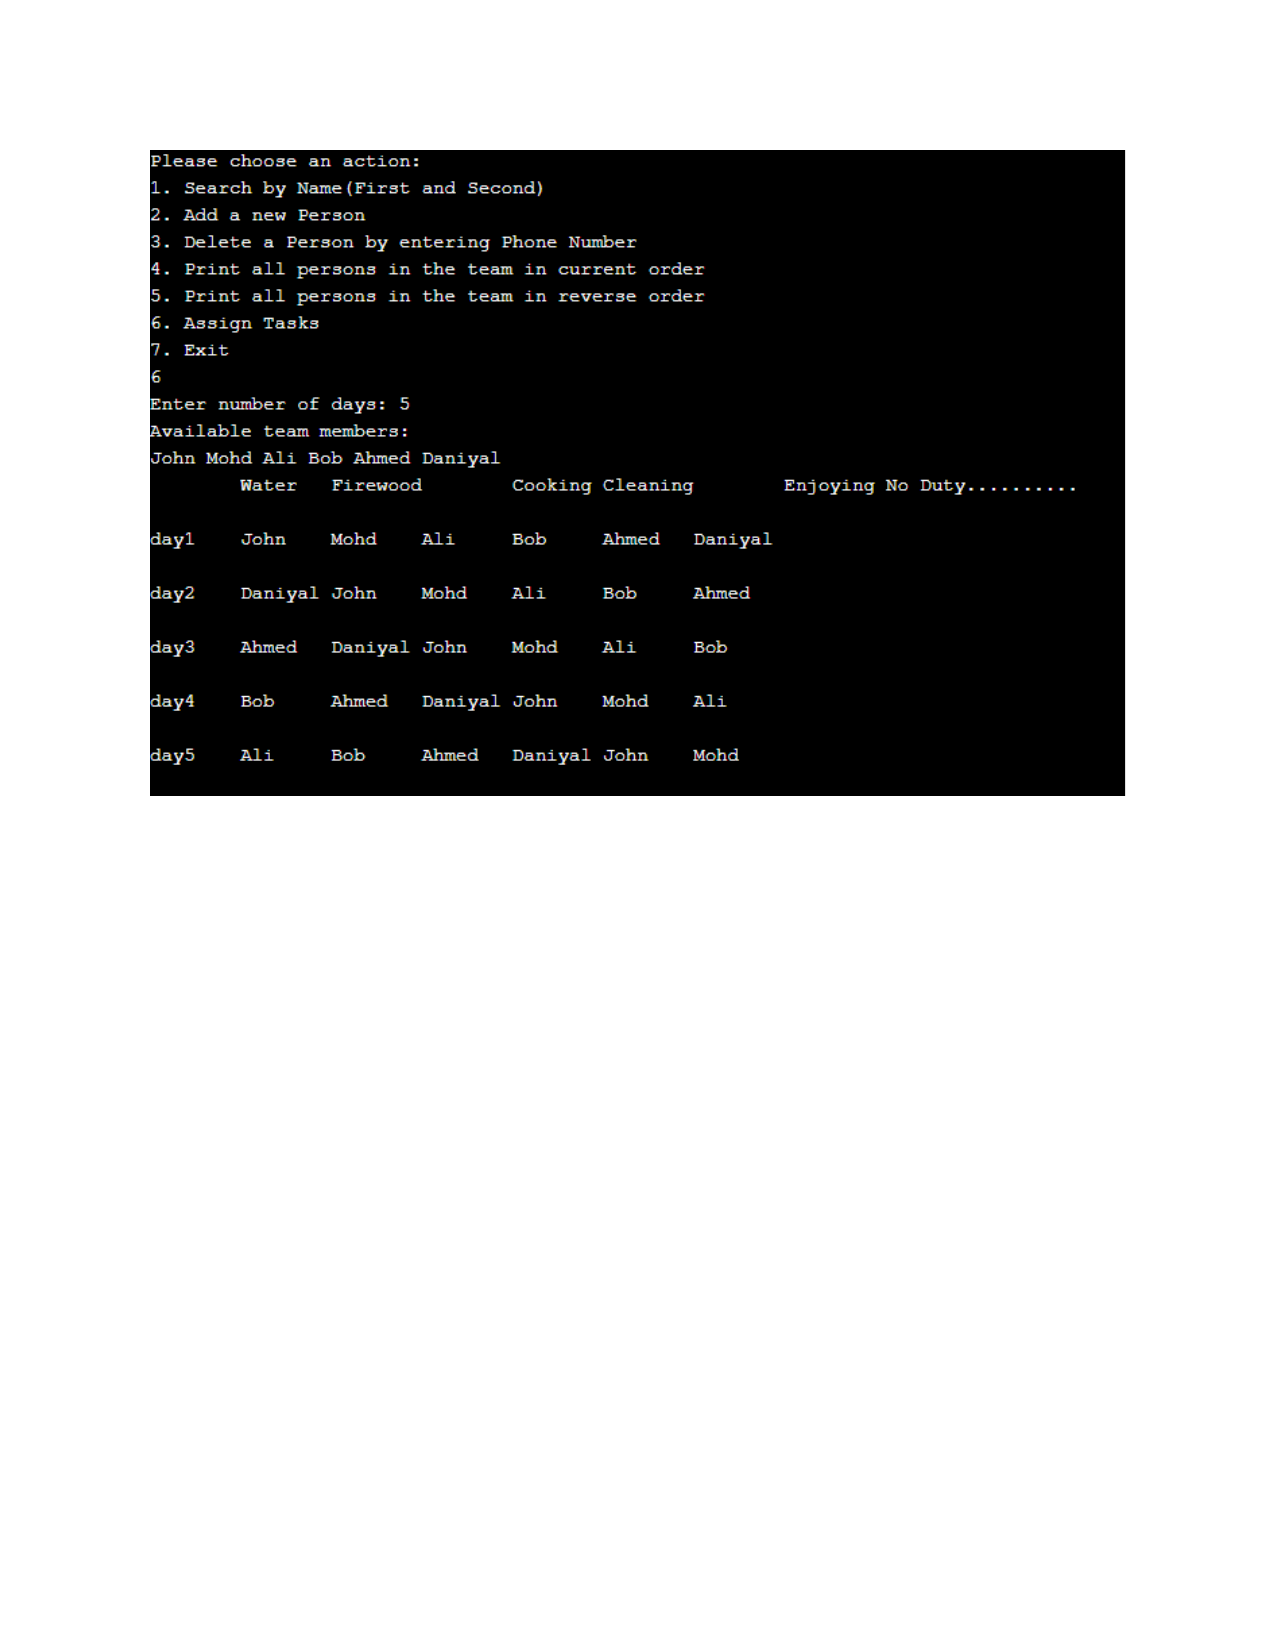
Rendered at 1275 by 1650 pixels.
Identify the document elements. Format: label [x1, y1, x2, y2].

picture [150, 150, 1125, 796]
